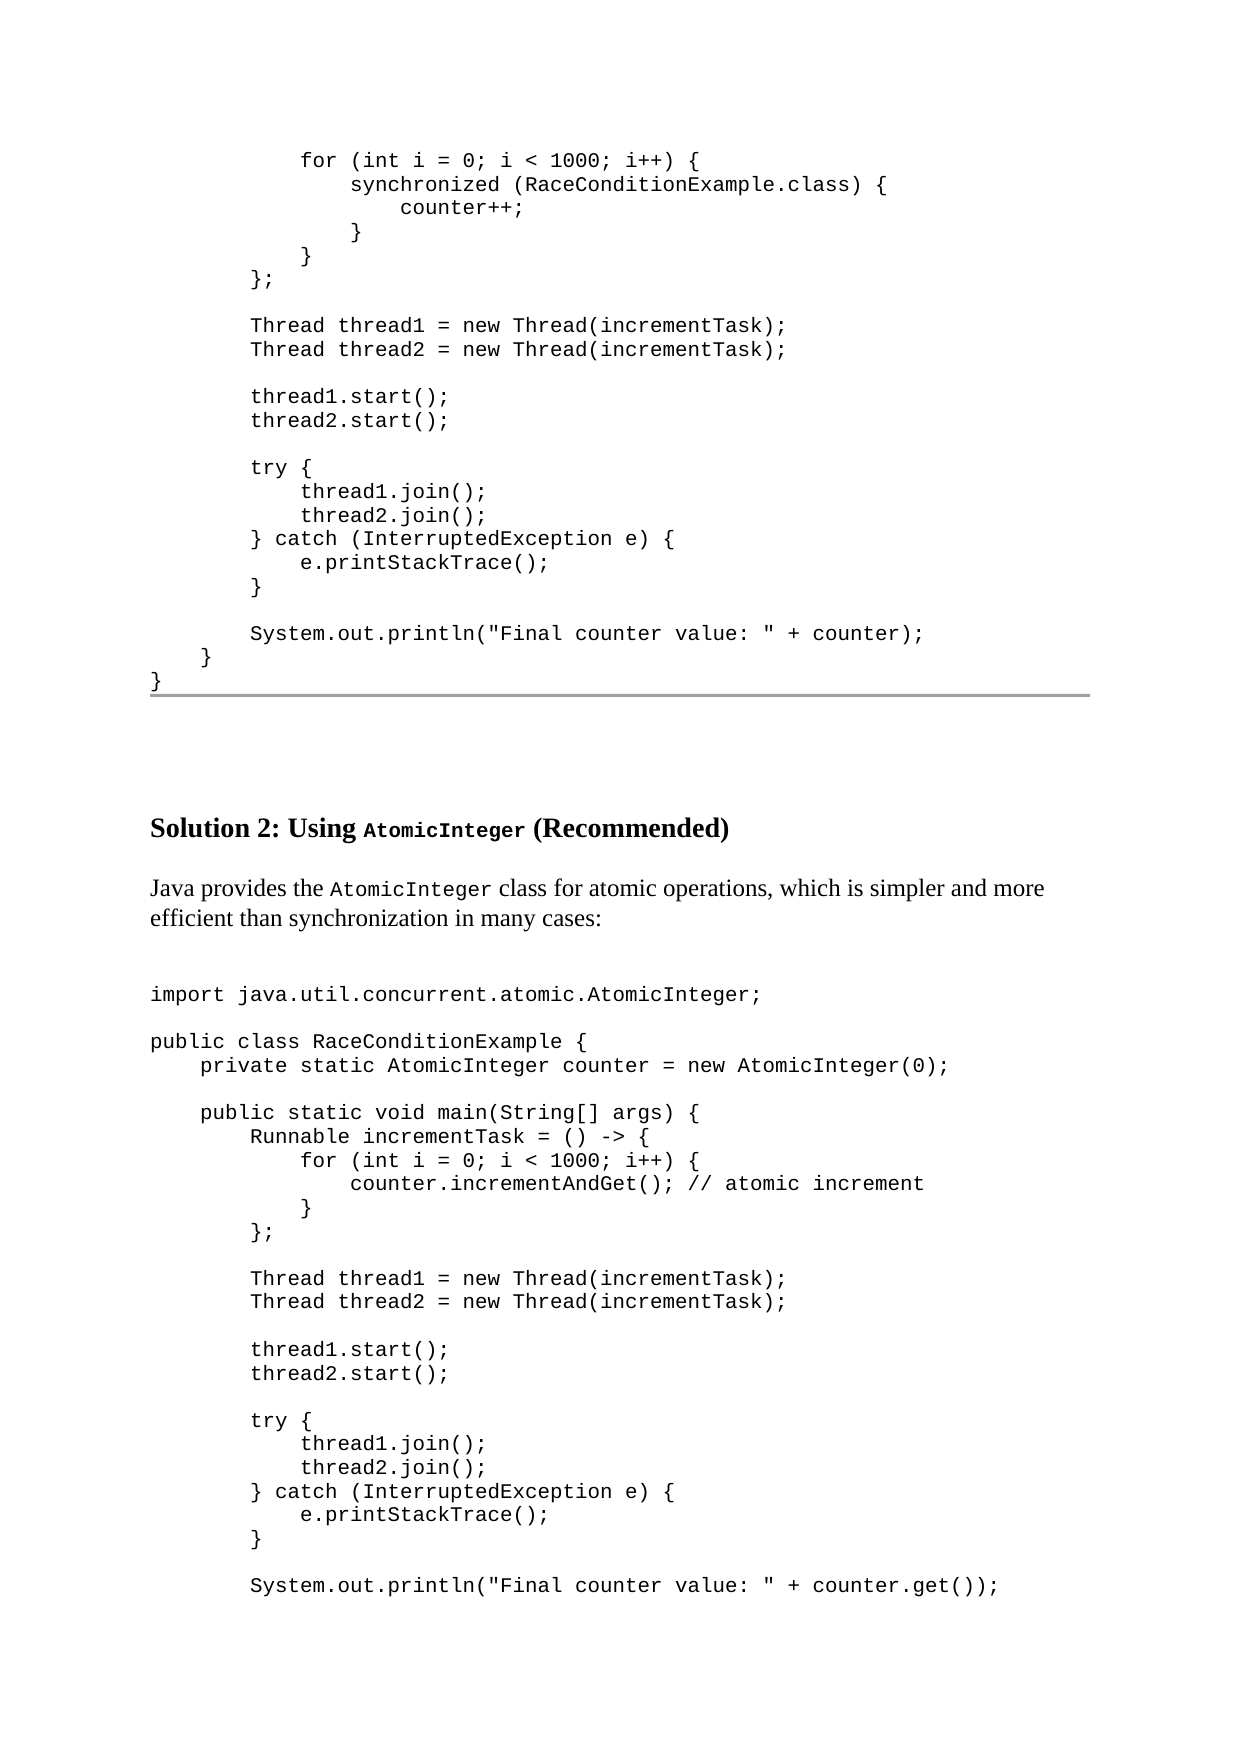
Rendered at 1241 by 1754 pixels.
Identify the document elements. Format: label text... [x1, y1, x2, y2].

text private static AtomicInteger counter = new AtomicInteger(0); [150, 1055, 1090, 1079]
text e.printStackTrace(); [150, 1504, 1090, 1528]
text Thread thread2 = new Thread(incrementTask); [150, 339, 1090, 363]
text thread2.join(); [150, 1457, 1090, 1481]
text Thread thread1 = new Thread(incrementTask); [150, 316, 1090, 339]
text } catch (InterruptedException e) { [150, 1481, 1090, 1504]
text } [150, 576, 1090, 599]
text }; [150, 1221, 1090, 1244]
text } catch (InterruptedException e) { [150, 528, 1090, 552]
text thread2.start(); [150, 410, 1090, 434]
text Runnable incrementTask = () -> { [150, 1126, 1090, 1150]
text thread1.start(); [150, 1339, 1090, 1362]
text try { [150, 1410, 1090, 1433]
text } [150, 221, 1090, 244]
text thread1.join(); [150, 481, 1090, 505]
text } [150, 670, 1090, 693]
text thread2.join(); [150, 505, 1090, 528]
text for (int i = 0; i < 1000; i++) { [150, 1150, 1090, 1173]
subtitle Solution 2: Using AtomicInteger (Recommended) [150, 811, 1090, 844]
text thread1.start(); [150, 386, 1090, 410]
text } [150, 244, 1090, 268]
text public class RaceConditionExample { [150, 1031, 1090, 1055]
text Java provides the AtomicInteger class for atomic operations, which is simpler and more efficient than synchronization in many cases: [150, 873, 1090, 931]
text counter.incrementAndGet(); // atomic increment [150, 1173, 1090, 1197]
text public static void main(String[] args) { [150, 1102, 1090, 1126]
text System.out.println("Final counter value: " + counter.get()); [150, 1575, 1090, 1599]
text Thread thread1 = new Thread(incrementTask); [150, 1268, 1090, 1292]
text }; [150, 268, 1090, 292]
text for (int i = 0; i < 1000; i++) { [150, 150, 1090, 174]
text System.out.println("Final counter value: " + counter); [150, 623, 1090, 647]
text Thread thread2 = new Thread(incrementTask); [150, 1292, 1090, 1315]
text synchronized (RaceConditionExample.class) { [150, 174, 1090, 197]
text try { [150, 457, 1090, 481]
text } [150, 647, 1090, 670]
text e.printStackTrace(); [150, 552, 1090, 576]
text import java.util.concurrent.atomic.AtomicInteger; [150, 984, 1090, 1008]
text counter++; [150, 197, 1090, 221]
text thread2.start(); [150, 1362, 1090, 1386]
text } [150, 1197, 1090, 1221]
text thread1.join(); [150, 1433, 1090, 1457]
text } [150, 1528, 1090, 1552]
